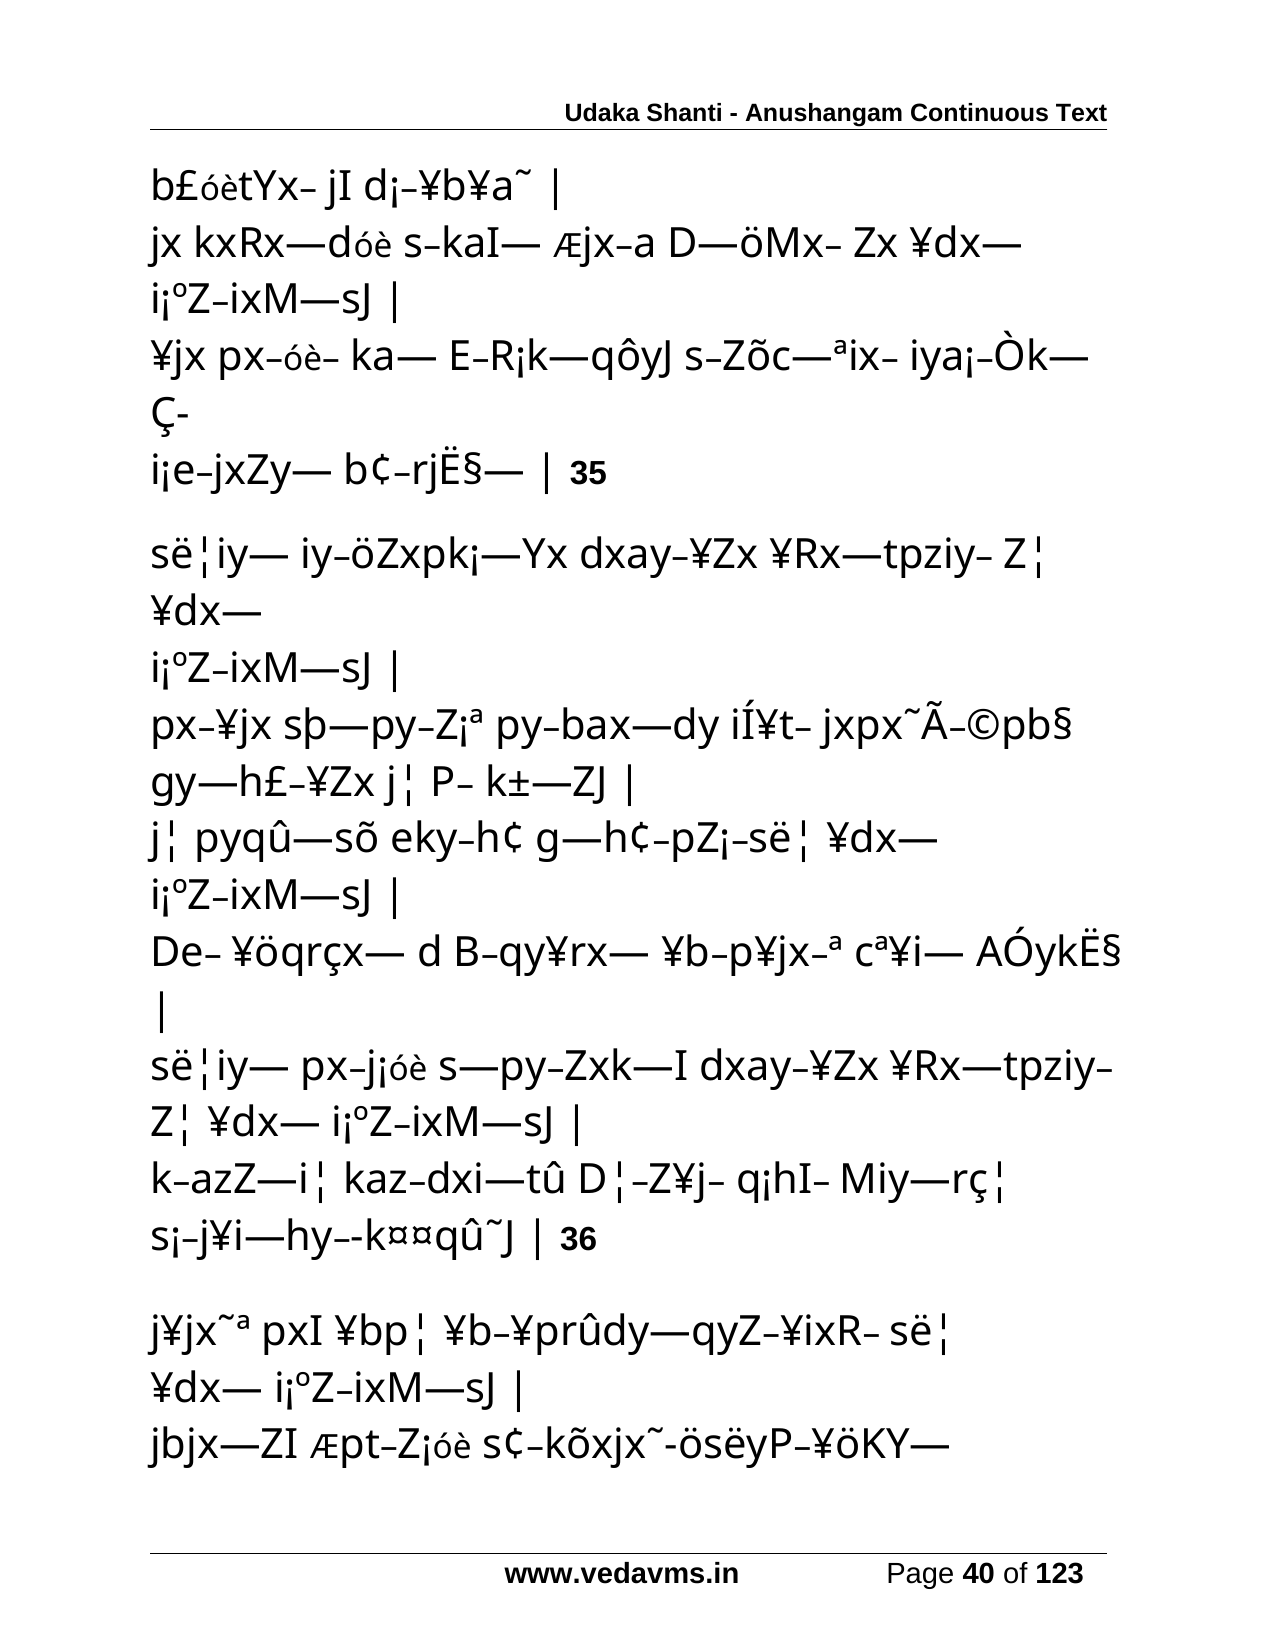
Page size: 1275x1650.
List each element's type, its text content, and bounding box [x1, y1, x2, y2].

text gy—h£–¥Zx j¦ P– k±—ZJ | [150, 751, 1126, 808]
text k–azZ—i¦ kaz–dxi—tû D¦–Z¥j– q¡hI– Miy—rç¦ [150, 1149, 1126, 1206]
text s¡–j¥i—hy–-k¤¤qû˜J | 36 [150, 1206, 1126, 1262]
text së¦iy— iy–öZxpk¡—Yx dxay–¥Zx ¥Rx—tpziy– Z¦ ¥dx— [150, 524, 1126, 638]
text i¡ºZ–ixM—sJ | [150, 638, 1126, 695]
text i¡ºZ–ixM—sJ | [150, 865, 1126, 922]
text px–¥jx sþ—py–Z¡ª py–bax—dy iÍ¥t– jxpx˜Ã–©pb§ [150, 695, 1126, 751]
text i¡e–jxZy— b¢–rjË§— | 35 [150, 439, 1126, 496]
text së¦iy— px–j¡óè s—py–Zxk—I dxay–¥Zx ¥Rx—tpziy– [150, 1035, 1126, 1092]
text i–¥dû px˜I iyöZxpk¡Yx– Zsõ— pyÀ–óè– sZõ¦—Rsx b£óètYx– jI d¡–¥b¥a˜ | [150, 156, 1126, 212]
text ¥jx px–óè– ka— E–R¡k—qôyJ s–Zõc—ªix– iya¡–Òk—Ç- [150, 326, 1126, 439]
text j¥jx˜ª pxI ¥bp¦ ¥b–¥prûdy—qyZ–¥ixR– së¦ [150, 1301, 1126, 1358]
text i¡ºZ–ixM—sJ | [150, 269, 1126, 326]
text De– ¥öqrçx— d B–qy¥rx— ¥b–p¥jx–ª cª¥i— AÓykË§ | [150, 922, 1126, 1035]
text Z¦ ¥dx— i¡ºZ–ixM—sJ | [150, 1092, 1126, 1149]
text jx kxRx—dóè s–kaI— Æjx–a D—öMx– Zx ¥dx— [150, 212, 1126, 269]
text j¦ pyqû—sõ eky–h¢ g—h¢–pZ¡–së¦ ¥dx— [150, 808, 1126, 865]
text jbjx—ZI Æpt–Z¡óè s¢–kõxjx˜-ösëyP–¥öKY— [150, 1414, 1126, 1471]
text ¥dx— i¡ºZ–ixM—sJ | [150, 1358, 1126, 1414]
